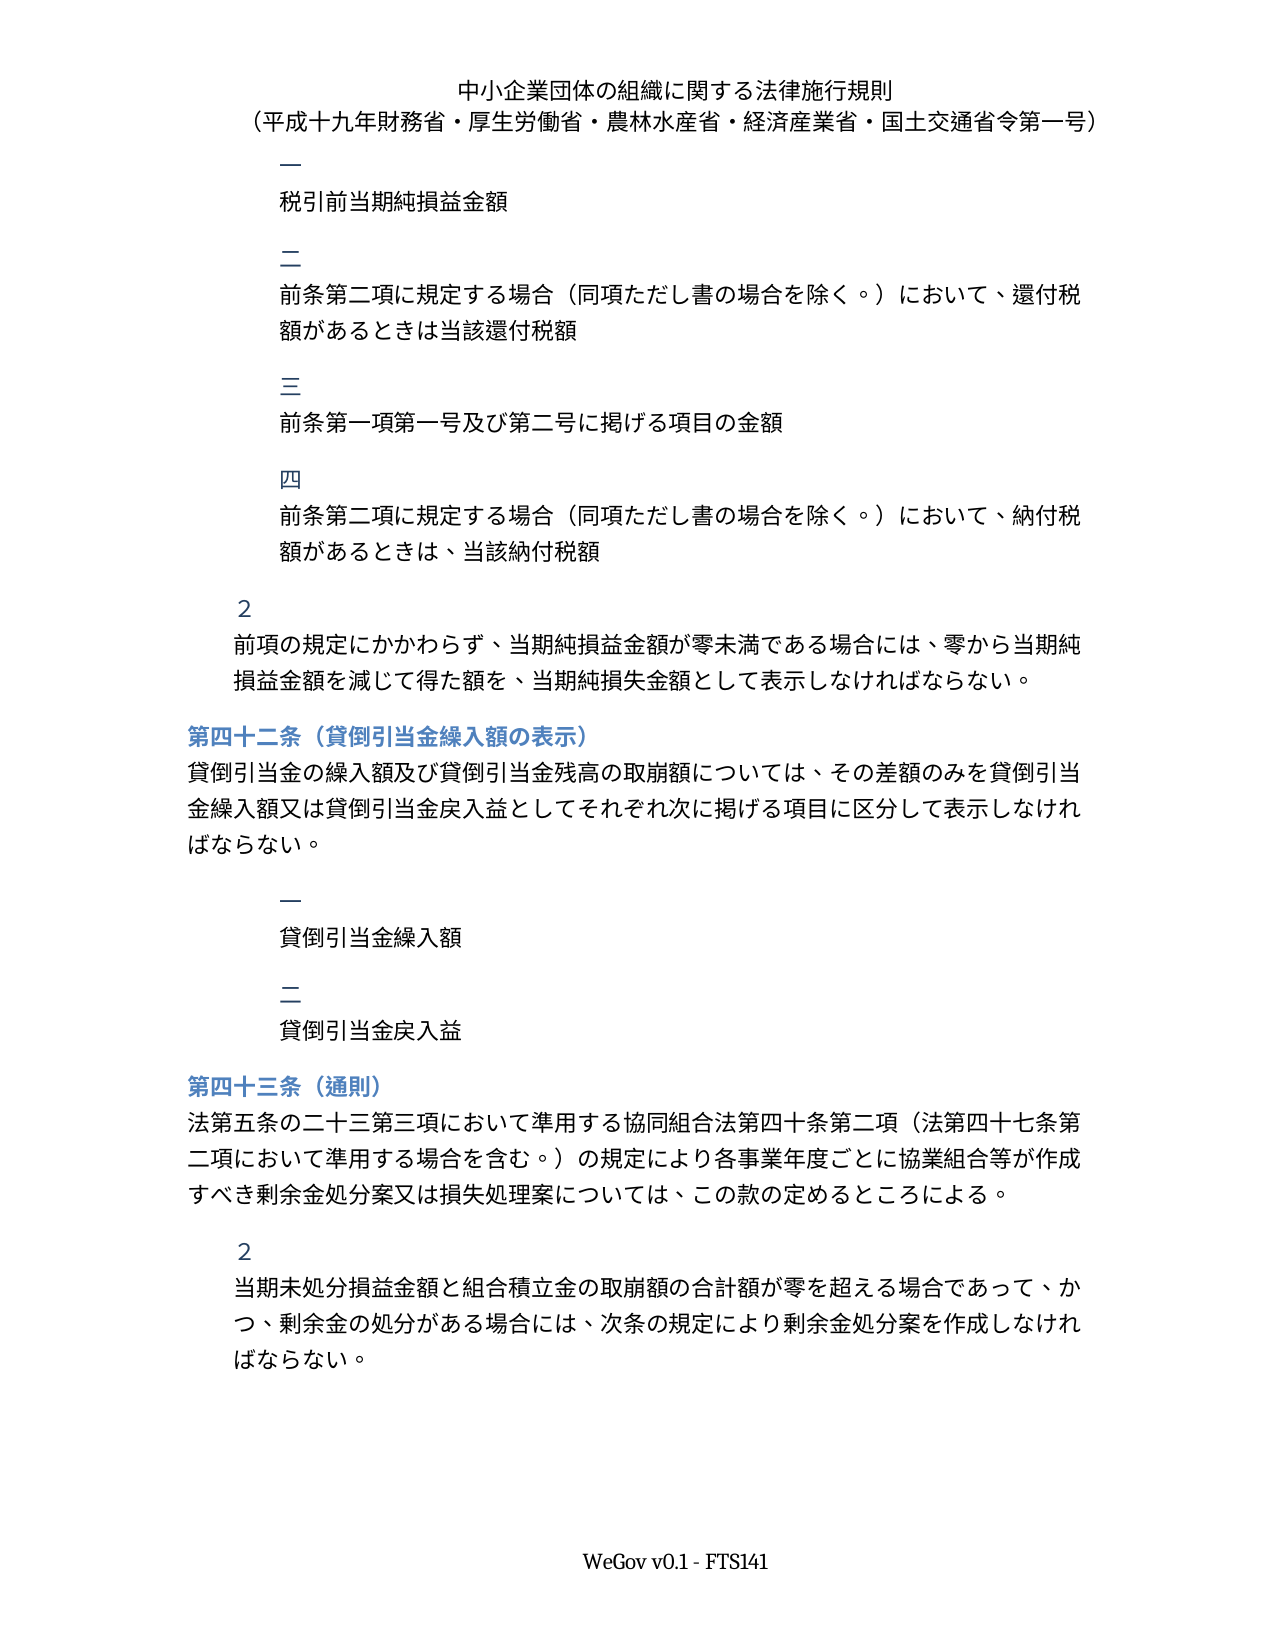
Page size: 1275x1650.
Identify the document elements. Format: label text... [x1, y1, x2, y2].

subtitle 二 [279, 243, 1087, 274]
subtitle 第四十三条（通則） [187, 1071, 1087, 1103]
subtitle 一 [279, 150, 1087, 181]
subtitle 一 [279, 886, 1087, 917]
text 前条第二項に規定する場合（同項ただし書の場合を除く。）において、納付税額があるときは、当該納付税額 [279, 500, 1087, 567]
text 当期未処分損益金額と組合積立金の取崩額の合計額が零を超える場合であって、かつ、剰余金の処分がある場合には、次条の規定により剰余金処分案を作成しなければならない。 [233, 1272, 1087, 1375]
subtitle 四 [279, 464, 1087, 495]
text 前条第一項第一号及び第二号に掲げる項目の金額 [279, 407, 1087, 438]
text 貸倒引当金繰入額 [279, 922, 1087, 953]
text 前条第二項に規定する場合（同項ただし書の場合を除く。）において、還付税額があるときは当該還付税額 [279, 279, 1087, 346]
text 貸倒引当金戻入益 [279, 1014, 1087, 1046]
subtitle 三 [279, 371, 1087, 403]
subtitle ２ [233, 1236, 1087, 1267]
text 前項の規定にかかわらず、当期純損益金額が零未満である場合には、零から当期純損益金額を減じて得た額を、当期純損失金額として表示しなければならない。 [233, 629, 1087, 696]
subtitle ２ [233, 593, 1087, 624]
text 貸倒引当金の繰入額及び貸倒引当金残高の取崩額については、その差額のみを貸倒引当金繰入額又は貸倒引当金戻入益としてそれぞれ次に掲げる項目に区分して表示しなければならない。 [187, 757, 1087, 860]
subtitle 第四十二条（貸倒引当金繰入額の表示） [187, 721, 1087, 753]
subtitle 二 [279, 979, 1087, 1010]
text 税引前当期純損益金額 [279, 186, 1087, 217]
text 法第五条の二十三第三項において準用する協同組合法第四十条第二項（法第四十七条第二項において準用する場合を含む。）の規定により各事業年度ごとに協業組合等が作成すべき剰余金処分案又は損失処理案については、この款の定めるところによる。 [187, 1107, 1087, 1210]
